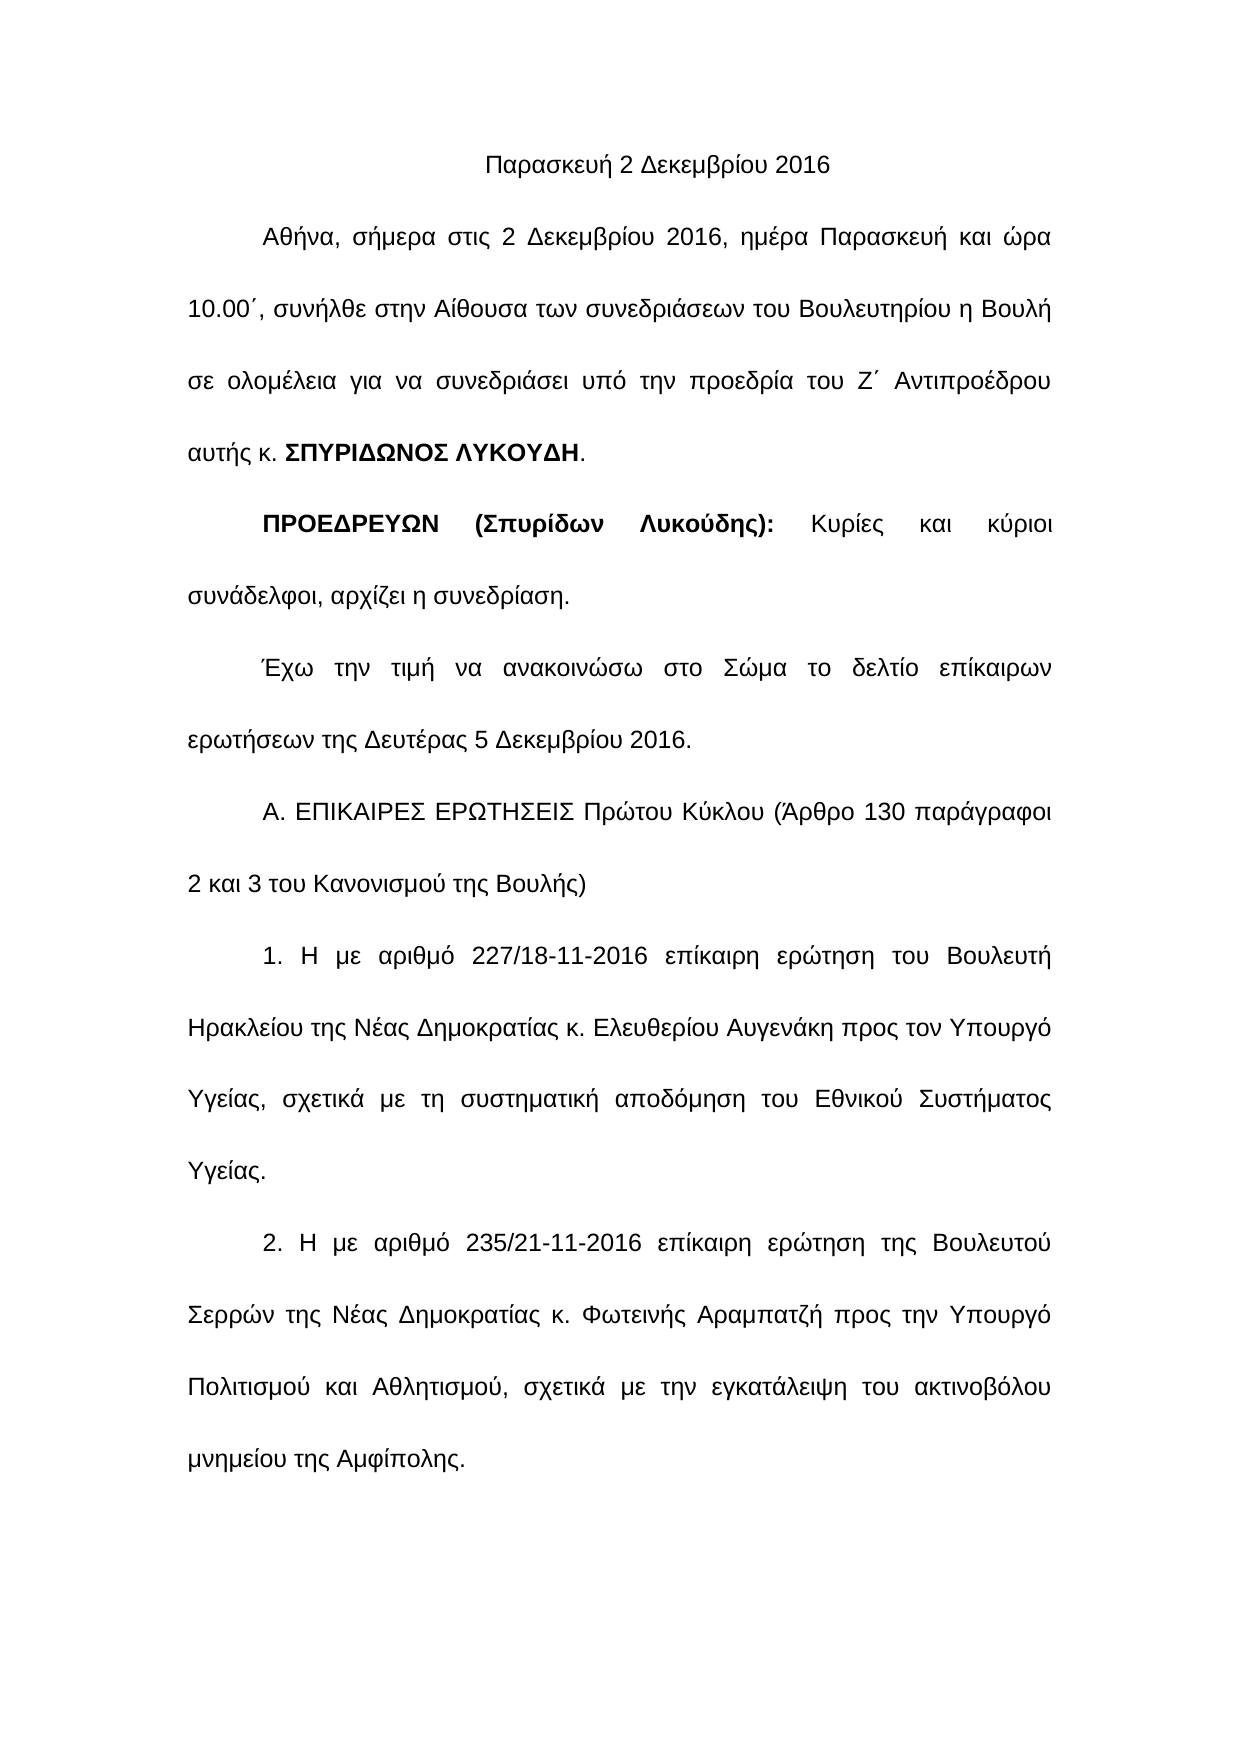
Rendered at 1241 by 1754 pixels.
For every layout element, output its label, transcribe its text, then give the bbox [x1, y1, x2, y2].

text 2. Η με αριθμό 235/21-11-2016 επίκαιρη ερώτηση της Βουλευτού Σερρών της Νέας Δημοκρατίας κ. Φωτεινής Αραμπατζή προς την Υπουργό Πολιτισμού και Αθλητισμού, σχετικά με την εγκατάλειψη του ακτινοβόλου μνημείου της Αμφίπολης. [187, 1228, 1053, 1472]
text ΠΡΟΕΔΡΕΥΩΝ (Σπυρίδων Λυκούδης): Κυρίες και κύριοι συνάδελφοι, αρχίζει η συνεδρίαση. [187, 509, 1053, 610]
text 1. Η με αριθμό 227/18-11-2016 επίκαιρη ερώτηση του Βουλευτή Ηρακλείου της Νέας Δημοκρατίας κ. Ελευθερίου Αυγενάκη προς τον Υπουργό Υγείας, σχετικά με τη συστηματική αποδόμηση του Εθνικού Συστήματος Υγείας. [187, 941, 1053, 1185]
text Α. ΕΠΙΚΑΙΡΕΣ ΕΡΩΤΗΣΕΙΣ Πρώτου Κύκλου (Άρθρο 130 παράγραφοι 2 και 3 του Κανονισμού της Βουλής) [187, 797, 1053, 897]
text Έχω την τιμή να ανακοινώσω στο Σώμα το δελτίο επίκαιρων ερωτήσεων της Δευτέρας 5 Δεκεμβρίου 2016. [187, 653, 1053, 754]
text Παρασκευή 2 Δεκεμβρίου 2016 [187, 150, 1053, 179]
text Αθήνα, σήμερα στις 2 Δεκεμβρίου 2016, ημέρα Παρασκευή και ώρα 10.00΄, συνήλθε στην Αίθουσα των συνεδριάσεων του Βουλευτηρίου η Βουλή σε ολομέλεια για να συνεδριάσει υπό την προεδρία του Ζ΄ Αντιπροέδρου αυτής κ. ΣΠΥΡΙΔΩΝΟΣ ΛΥΚΟΥΔΗ. [187, 222, 1053, 466]
